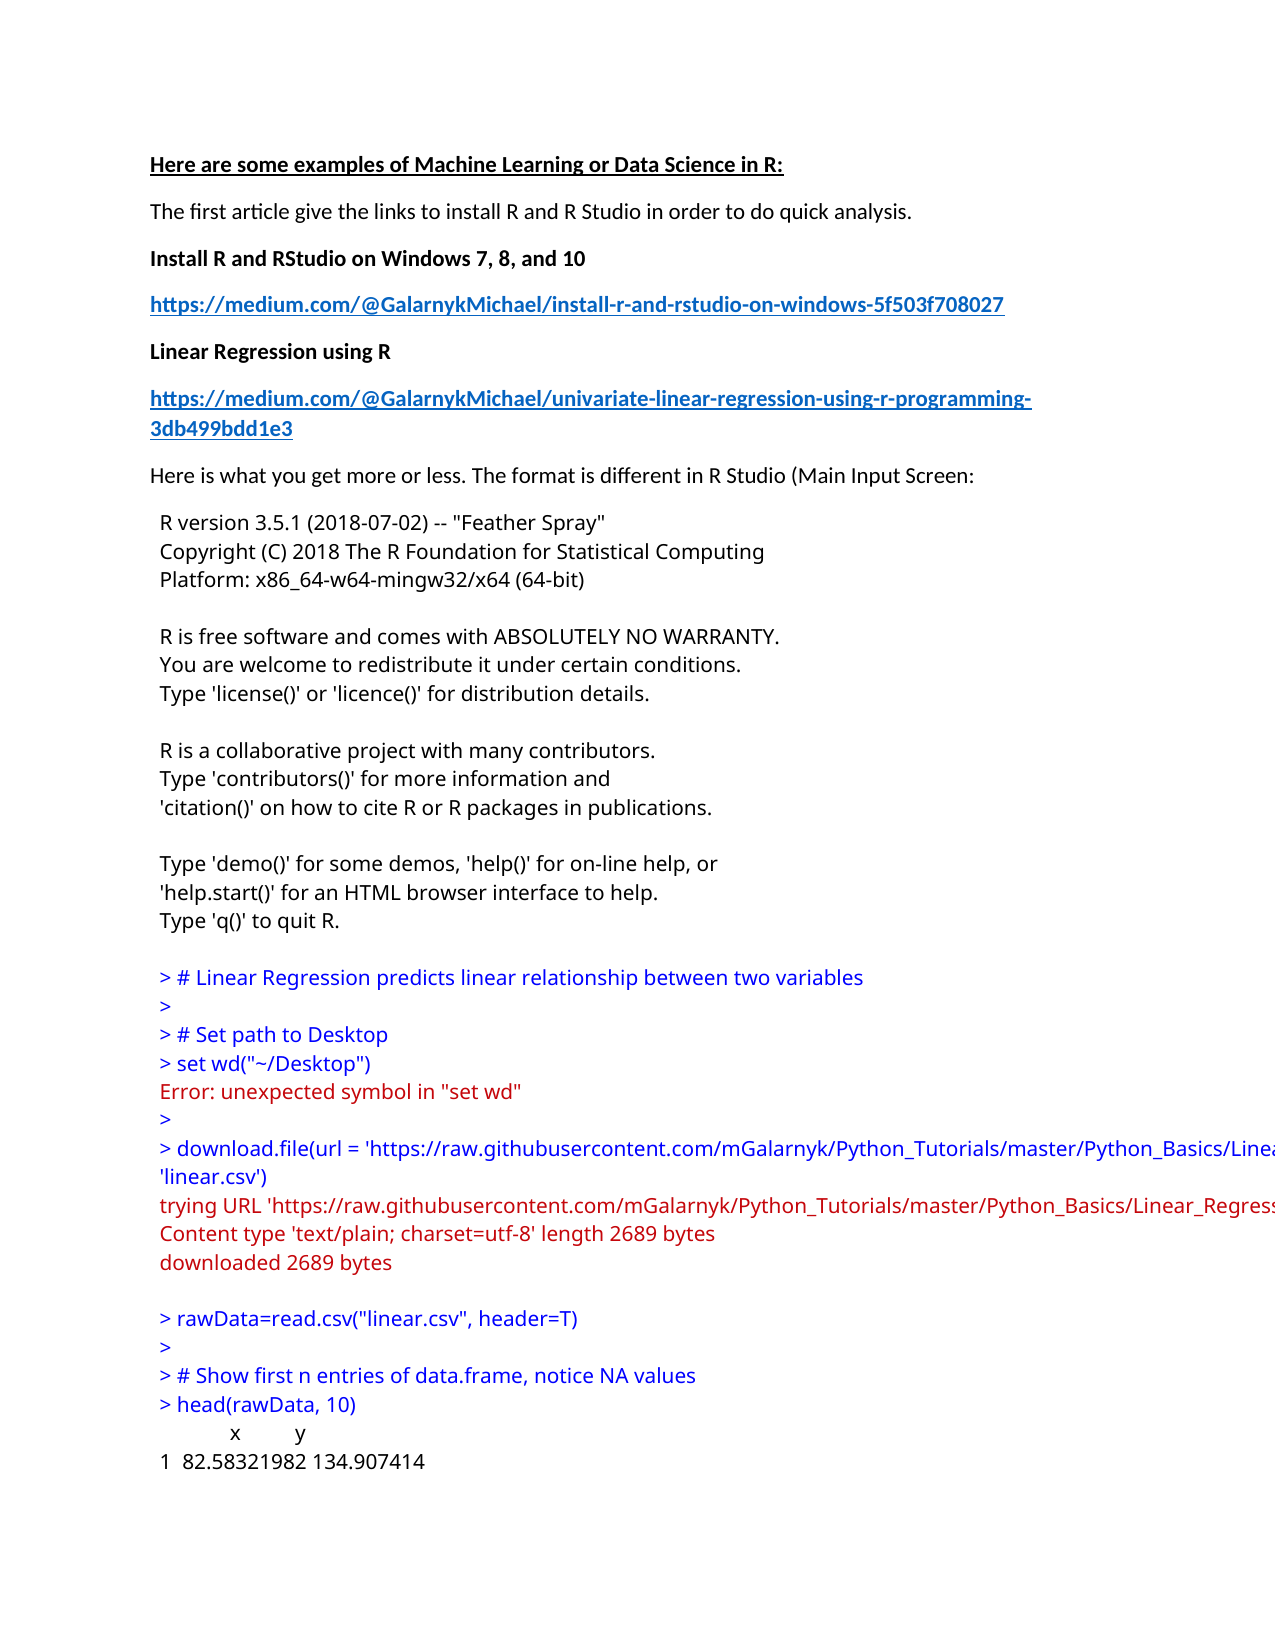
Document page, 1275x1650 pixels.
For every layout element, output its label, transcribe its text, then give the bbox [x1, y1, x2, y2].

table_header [150, 508, 1275, 1488]
text https://medium.com/@GalarnykMichael/install-r-and-rstudio-on-windows-5f503f708027 [150, 291, 1125, 319]
text Here are some examples of Machine Learning or Data Science in R: [150, 150, 1125, 178]
text Install R and RStudio on Windows 7, 8, and 10 [150, 244, 1125, 272]
text Linear Regression using R [150, 337, 1125, 366]
text https://medium.com/@GalarnykMichael/univariate-linear-regression-using-r-programming-3db499bdd1e3 [150, 384, 1125, 443]
text The first article give the links to install R and R Studio in order to do quick analysis. [150, 197, 1125, 225]
text Here is what you get more or less. The format is different in R Studio (Main Input Screen: [150, 461, 1125, 489]
